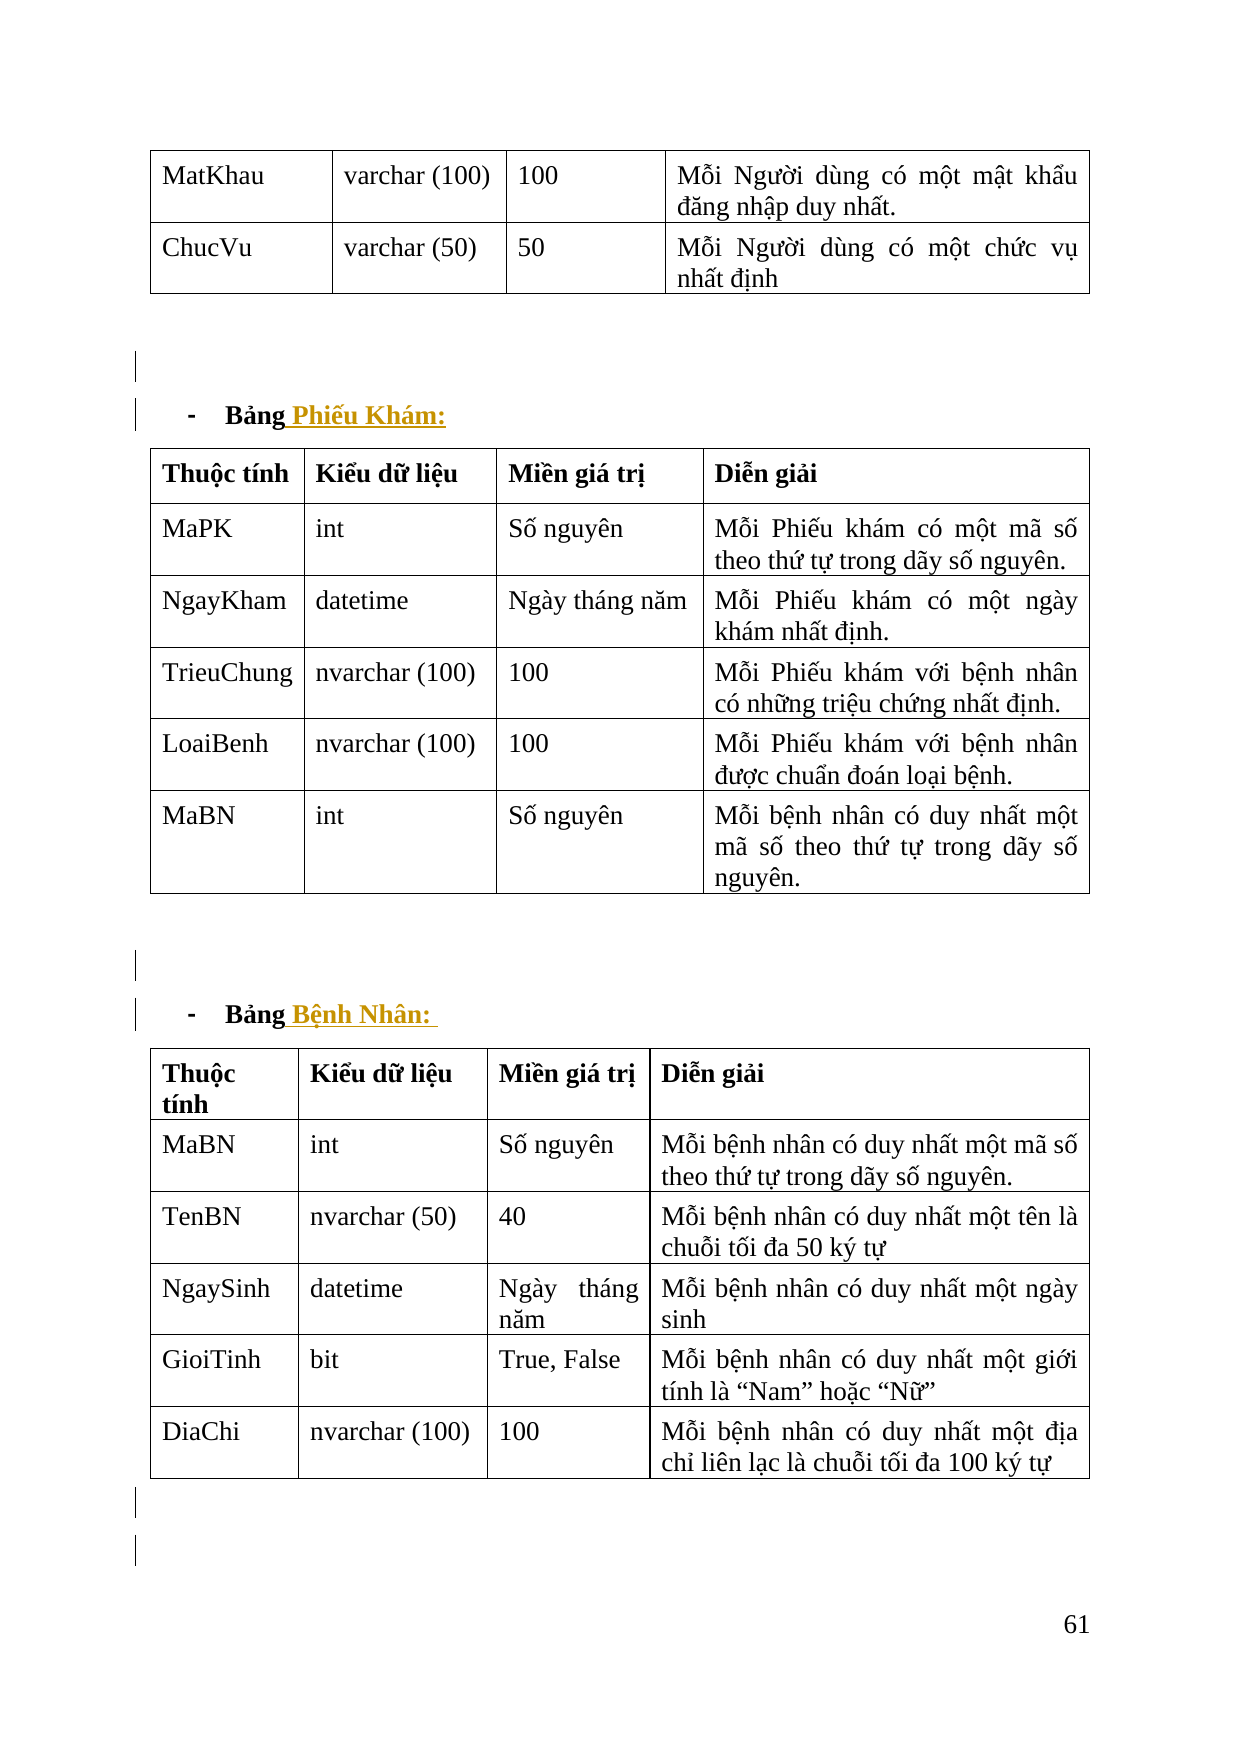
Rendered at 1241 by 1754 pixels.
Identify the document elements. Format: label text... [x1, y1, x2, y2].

table_header Miền giá trị [488, 1049, 649, 1119]
table_cell int [299, 1120, 487, 1191]
table_cell LoaiBenh [151, 719, 304, 790]
table_cell MaBN [151, 791, 304, 893]
table_cell nvarchar (100) [305, 648, 496, 718]
table_cell int [305, 504, 496, 575]
table_header Miền giá trị [497, 449, 703, 503]
table_cell NgayKham [151, 576, 304, 647]
table_cell nvarchar (100) [305, 719, 496, 790]
table_cell Ngày tháng năm [488, 1264, 649, 1334]
table_header Diễn giải [651, 1049, 1089, 1119]
table_cell Số nguyên [497, 504, 703, 575]
table_cell MaBN [151, 1120, 298, 1191]
table_cell MaPK [151, 504, 304, 575]
list Bảng [187, 398, 1090, 431]
table_cell MatKhau [151, 151, 332, 222]
table_cell Mỗi bệnh nhân có duy nhất một ngày sinh [651, 1264, 1089, 1334]
table_cell Mỗi bệnh nhân có duy nhất một địa chỉ liên lạc là chuỗi tối đa 100 ký tự [651, 1407, 1089, 1477]
table_cell varchar (100) [333, 151, 506, 222]
table_cell TrieuChung [151, 648, 304, 718]
table_cell 50 [507, 223, 665, 293]
table_cell 100 [497, 648, 703, 718]
table_cell Mỗi Phiếu khám có một mã số theo thứ tự trong dãy số nguyên. [704, 504, 1089, 575]
table_cell Số nguyên [488, 1120, 649, 1191]
table_cell bit [299, 1335, 487, 1406]
table_cell varchar (50) [333, 223, 506, 293]
table_cell Mỗi Phiếu khám với bệnh nhân có những triệu chứng nhất định. [704, 648, 1089, 718]
table_cell int [305, 791, 496, 893]
table_cell 100 [507, 151, 665, 222]
table_cell Mỗi Phiếu khám với bệnh nhân được chuẩn đoán loại bệnh. [704, 719, 1089, 790]
table_cell Ngày tháng năm [497, 576, 703, 647]
table_cell DiaChi [151, 1407, 298, 1477]
table_header Kiểu dữ liệu [305, 449, 496, 503]
table_header Thuộc tính [151, 1049, 298, 1119]
table_cell 100 [497, 719, 703, 790]
table_cell ChucVu [151, 223, 332, 293]
table_cell datetime [299, 1264, 487, 1334]
table_cell Mỗi bệnh nhân có duy nhất một mã số theo thứ tự trong dãy số nguyên. [704, 791, 1089, 893]
table_cell Mỗi bệnh nhân có duy nhất một mã số theo thứ tự trong dãy số nguyên. [651, 1120, 1089, 1191]
table_cell 40 [488, 1192, 649, 1262]
table_header Diễn giải [704, 449, 1089, 503]
table_header Kiểu dữ liệu [299, 1049, 487, 1119]
table_cell True, False [488, 1335, 649, 1406]
table_cell Mỗi Phiếu khám có một ngày khám nhất định. [704, 576, 1089, 647]
table_cell 100 [488, 1407, 649, 1477]
table_cell NgaySinh [151, 1264, 298, 1334]
list Bảng [187, 998, 1090, 1031]
table_cell datetime [305, 576, 496, 647]
table_cell GioiTinh [151, 1335, 298, 1406]
table_header Thuộc tính [151, 449, 304, 503]
table_cell nvarchar (50) [299, 1192, 487, 1262]
table_cell Mỗi bệnh nhân có duy nhất một giới tính là “Nam” hoặc “Nữ” [651, 1335, 1089, 1406]
table_cell Mỗi Người dùng có một mật khẩu đăng nhập duy nhất. [666, 151, 1089, 222]
table_cell TenBN [151, 1192, 298, 1262]
table_cell Số nguyên [497, 791, 703, 893]
table_cell Mỗi Người dùng có một chức vụ nhất định [666, 223, 1089, 293]
table_cell nvarchar (100) [299, 1407, 487, 1477]
table_cell Mỗi bệnh nhân có duy nhất một tên là chuỗi tối đa 50 ký tự [651, 1192, 1089, 1262]
